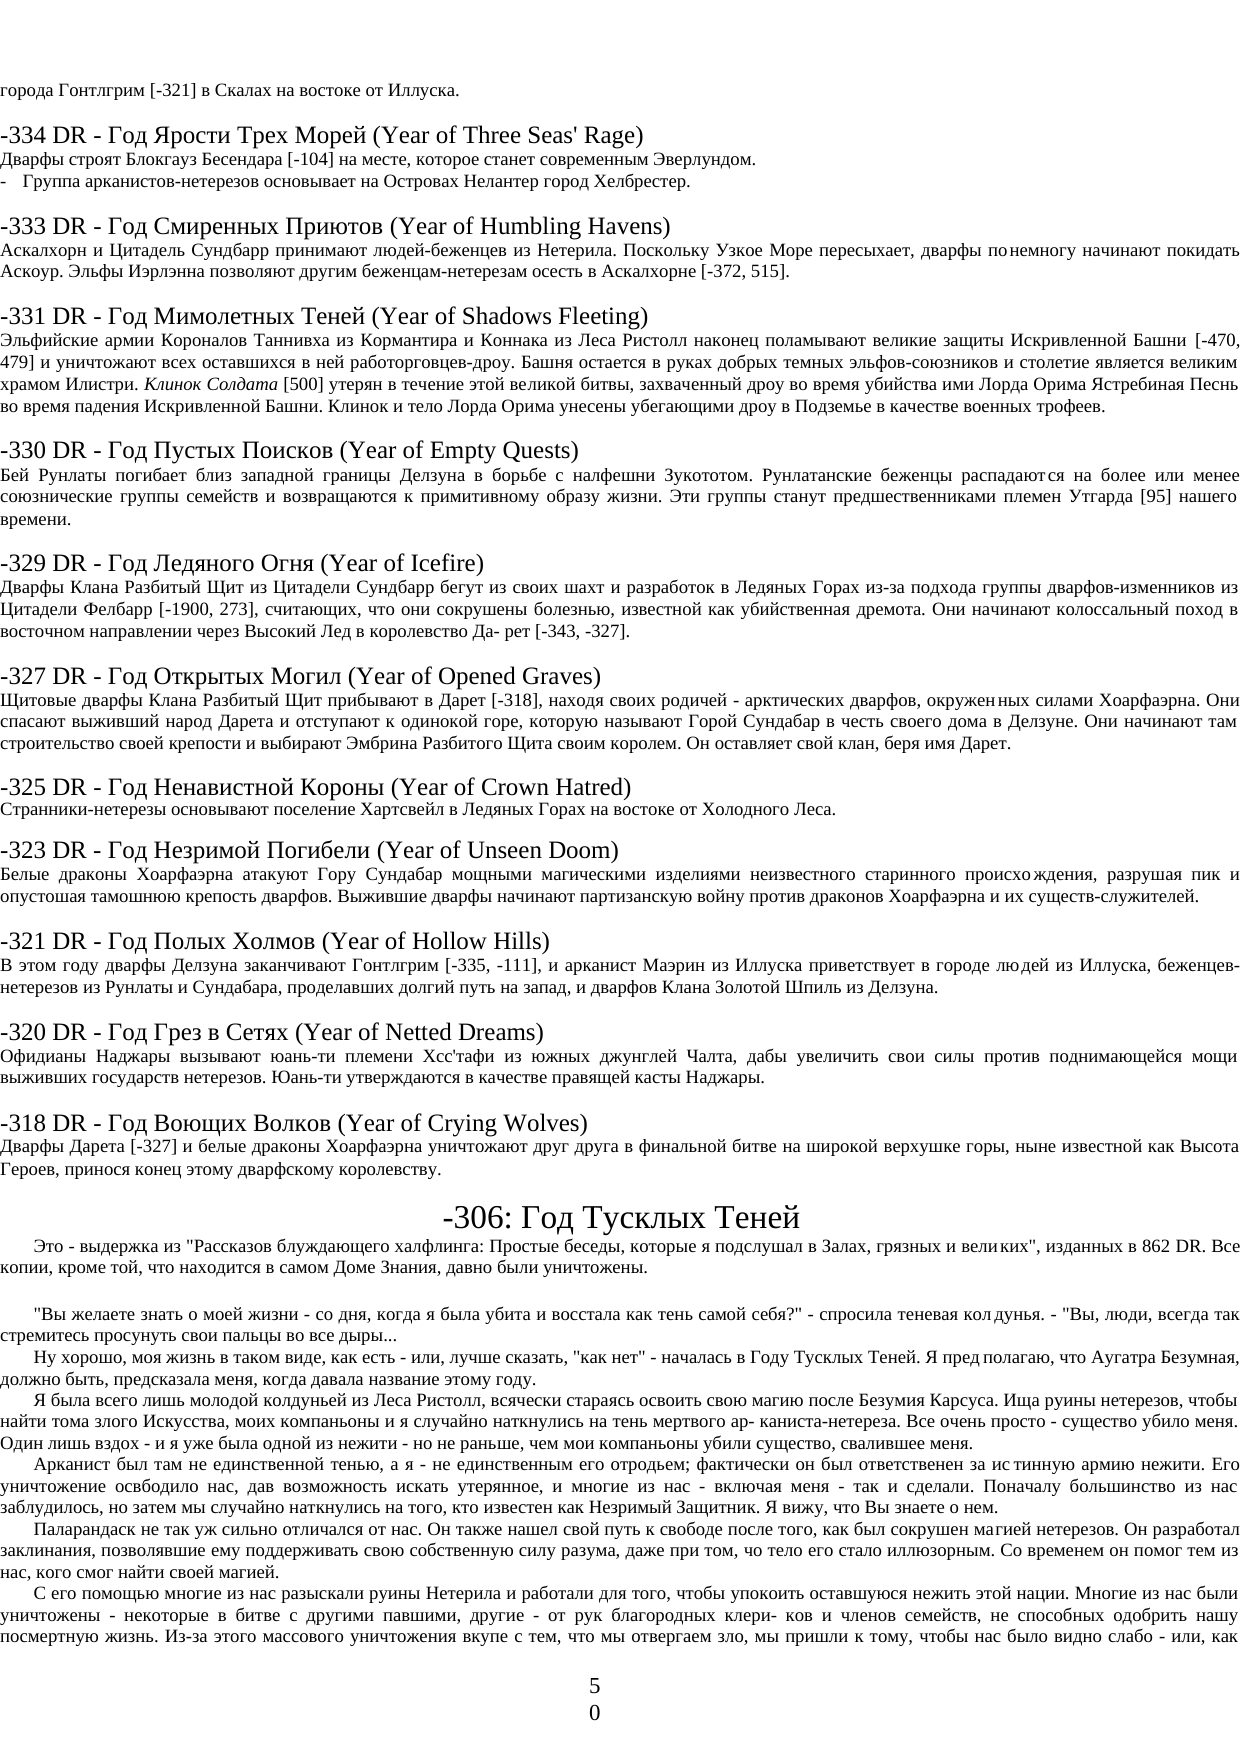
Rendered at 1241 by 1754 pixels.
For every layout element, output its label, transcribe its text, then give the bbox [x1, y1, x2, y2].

text Странники-нетерезы основывают поселение Хартсвейл в Ледяных Горах на востоке от Холодного Леса. [0, 801, 1240, 819]
text Ну хорошо, моя жизнь в таком виде, как есть - или, лучше сказать, "как нет" - началась в Году Тусклых Теней. Я предполагаю, что Аугатра Безумная, должно быть, предсказала меня, когда давала название этому году. [0, 1346, 1240, 1389]
text -331 DR - Год Мимолетных Теней (Year of Shadows Fleeting) [0, 307, 1240, 328]
text -327 DR - Год Открытых Могил (Year of Opened Graves) [0, 668, 1240, 689]
list Группа арканистов-нетерезов основывает на Островах Нелантер город Хелбрестер. [0, 170, 1240, 192]
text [0, 79, 1240, 101]
text "Вы желаете знать о моей жизни - со дня, когда я была убита и восстала как тень самой себя?" - спросила теневая колдунья. - "Вы, люди, всегда так стремитесь просунуть свои пальцы во все дыры... [0, 1302, 1240, 1346]
text Арканист был там не единственной тенью, а я - не единственным его отродьем; фактически он был ответственен за истинную армию нежити. Его уничтожение освбодило нас, дав возможность искать утерянное, и многие из нас - включая меня - так и сделали. Поначалу большинство из нас заблудилось, но затем мы случайно наткнулись на того, кто известен как Незримый Защитник. Я вижу, что Вы знаете о нем. [0, 1454, 1240, 1518]
text -323 DR - Год Незримой Погибели (Year of Unseen Doom) [0, 841, 1240, 863]
text -320 DR - Год Грез в Сетях (Year of Netted Dreams) [0, 1022, 1240, 1044]
text Это - выдержка из "Рассказов блуждающего халфлинга: Простые беседы, которые я подслушал в Залах, грязных и великих", изданных в 862 DR. Все копии, кроме той, что находится в самом Доме Знания, давно были уничтожены. [0, 1235, 1240, 1278]
text -334 DR - Год Ярости Трех Морей (Year of Three Seas' Rage) [0, 126, 1240, 148]
text -321 DR - Год Полых Холмов (Year of Hollow Hills) [0, 932, 1240, 953]
text Дварфы Дарета [-327] и белые драконы Хоарфаэрна уничтожают друг друга в финальной битве на широкой верхушке горы, ныне известной как Высота Героев, принося конец этому дварфскому королевству. [0, 1135, 1240, 1179]
text -306: Год Тусклых Теней [2, 1202, 1240, 1235]
text -330 DR - Год Пустых Поисков (Year of Empty Quests) [0, 441, 1240, 463]
text Бей Рунлаты погибает близ западной границы Делзуна в борьбе с налфешни Зукототом. Рунлатанские беженцы распадаются на более или менее союзнические группы семейств и возвращаются к примитивному образу жизни. Эти группы станут предшественниками племен Утгарда [95] нашего времени. [0, 463, 1240, 529]
text Дварфы строят Блокгауз Бесендара [-104] на месте, которое станет современным Эверлундом. [0, 148, 1240, 170]
text Аскалхорн и Цитадель Сундбарр принимают людей-беженцев из Нетерила. Поскольку Узкое Море пересыхает, дварфы понемногу начинают покидать Аскоур. Эльфы Иэрлэнна позволяют другим беженцам-нетерезам осесть в Аскалхорне [-372, 515]. [0, 239, 1240, 282]
text -333 DR - Год Смиренных Приютов (Year of Humbling Havens) [0, 218, 1240, 239]
text -325 DR - Год Ненавистной Короны (Year of Crown Hatred) [0, 776, 1240, 801]
text Щитовые дварфы Клана Разбитый Щит прибывают в Дарет [-318], находя своих родичей - арктических дварфов, окруженных силами Хоарфаэрна. Они спасают выживший народ Дарета и отступают к одинокой горе, которую называют Горой Сундабар в честь своего дома в Делзуне. Они начинают там строительство своей крепости и выбирают Эмбрина Разбитого Щита своим королем. Он оставляет свой клан, беря имя Дарет. [0, 689, 1240, 753]
text -329 DR - Год Ледяного Огня (Year of Icefire) [0, 554, 1240, 576]
text Белые драконы Хоарфаэрна атакуют Гору Сундабар мощными магическими изделиями неизвестного старинного происхождения, разрушая пик и опустошая тамошнюю крепость дварфов. Выжившие дварфы начинают партизанскую войну против драконов Хоарфаэрна и их существ-служителей. [0, 863, 1240, 907]
text Эльфийские армии Короналов Таннивха из Кормантира и Коннака из Леса Ристолл наконец поламывают великие защиты Искривленной Башни [-470, 479] и уничтожают всех оставшихся в ней работорговцев-дроу. Башня остается в руках добрых темных эльфов-союзников и столетие является великим храмом Илистри. Клинок Солдата [500] утерян в течение этой великой битвы, захваченный дроу во время убийства ими Лорда Орима Ястребиная Песнь во время падения Искривленной Башни. Клинок и тело Лорда Орима унесены убегающими дроу в Подземье в качестве военных трофеев. [0, 328, 1240, 416]
text Дварфы Клана Разбитый Щит из Цитадели Сундбарр бегут из своих шахт и разработок в Ледяных Горах из-за подхода группы дварфов-изменников из Цитадели Фелбарр [-1900, 273], считающих, что они сокрушены болезнью, известной как убийственная дремота. Они начинают колоссальный поход в восточном направлении через Высокий Лед в королевство Да- рет [-343, -327]. [0, 576, 1240, 642]
text Паларандаск не так уж сильно отличался от нас. Он также нашел свой путь к свободе после того, как был сокрушен магией нетерезов. Он разработал заклинания, позволявшие ему поддерживать свою собственную силу разума, даже при том, чо тело его стало иллюзорным. Со временем он помог тем из нас, кого смог найти своей магией. [0, 1518, 1240, 1582]
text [0, 1582, 1240, 1647]
text В этом году дварфы Делзуна заканчивают Гонтлгрим [-335, -111], и арканист Маэрин из Иллуска приветствует в городе людей из Иллуска, беженцев-нетерезов из Рунлаты и Сундабара, проделавших долгий путь на запад, и дварфов Клана Золотой Шпиль из Делзуна. [0, 953, 1240, 997]
text Офидианы Наджары вызывают юань-ти племени Хсс'тафи из южных джунглей Чалта, дабы увеличить свои силы против поднимающейся мощи выживших государств нетерезов. Юань-ти утверждаются в качестве правящей касты Наджары. [0, 1044, 1240, 1088]
text -318 DR - Год Воющих Волков (Year of Crying Wolves) [0, 1113, 1240, 1135]
text Я была всего лишь молодой колдуньей из Леса Ристолл, всячески стараясь освоить свою магию после Безумия Карсуса. Ища руины нетерезов, чтобы найти тома злого Искусства, моих компаньоны и я случайно наткнулись на тень мертвого ар- каниста-нетереза. Все очень просто - существо убило меня. Один лишь вздох - и я уже была одной из нежити - но не раньше, чем мои компаньоны убили существо, свалившее меня. [0, 1389, 1240, 1454]
